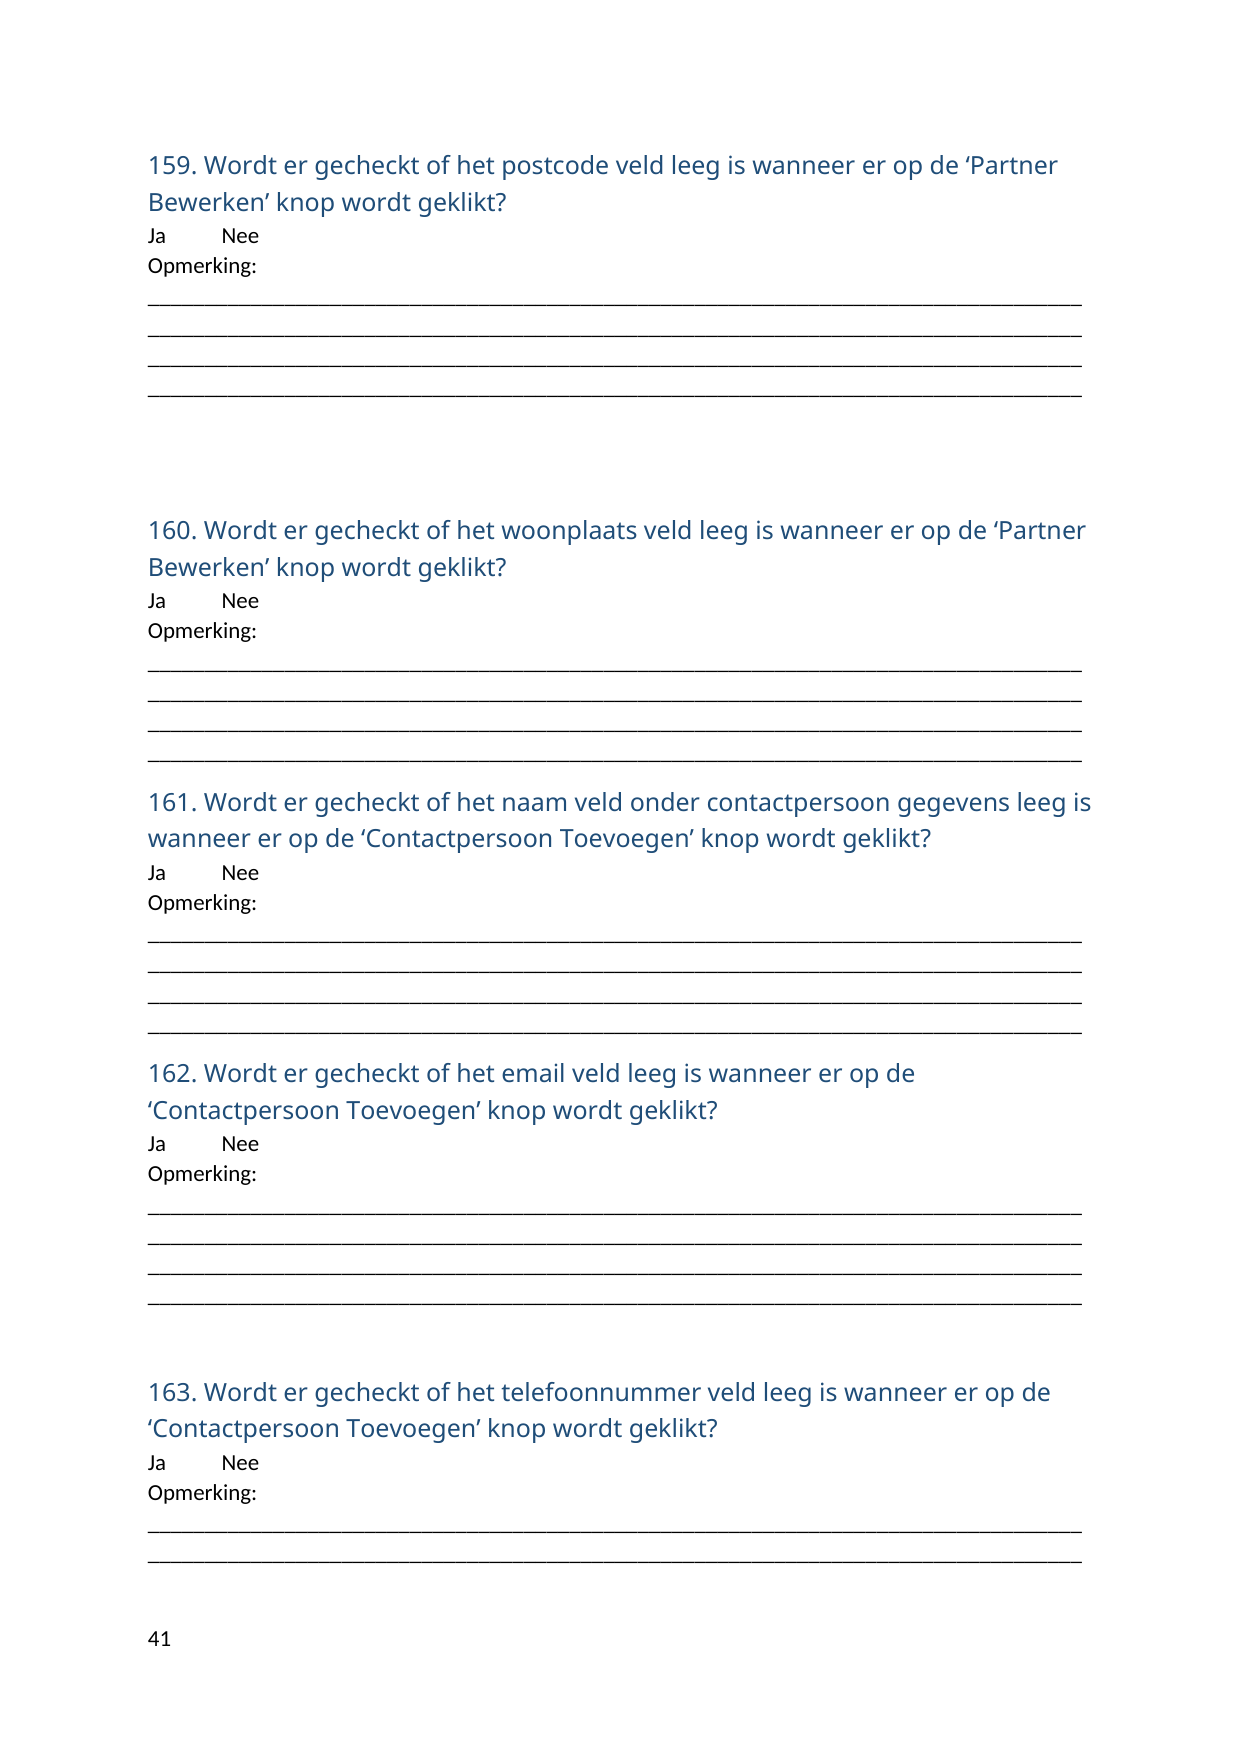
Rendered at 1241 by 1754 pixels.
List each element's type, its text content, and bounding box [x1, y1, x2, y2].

subtitle 161. Wordt er gecheckt of het naam veld onder contactpersoon gegevens leeg is wanneer er op de ‘Contactpersoon Toevoegen’ knop wordt geklikt? [148, 784, 1092, 855]
subtitle 160. Wordt er gecheckt of het woonplaats veld leeg is wanneer er op de ‘Partner Bewerken’ knop wordt geklikt? [148, 513, 1092, 584]
subtitle 162. Wordt er gecheckt of het email veld leeg is wanneer er op de ‘Contactpersoon Toevoegen’ knop wordt geklikt? [148, 1056, 1092, 1127]
subtitle 159. Wordt er gecheckt of het postcode veld leeg is wanneer er op de ‘Partner Bewerken’ knop wordt geklikt? [148, 148, 1092, 218]
subtitle 163. Wordt er gecheckt of het telefoonnummer veld leeg is wanneer er op de ‘Contactpersoon Toevoegen’ knop wordt geklikt? [148, 1374, 1092, 1445]
